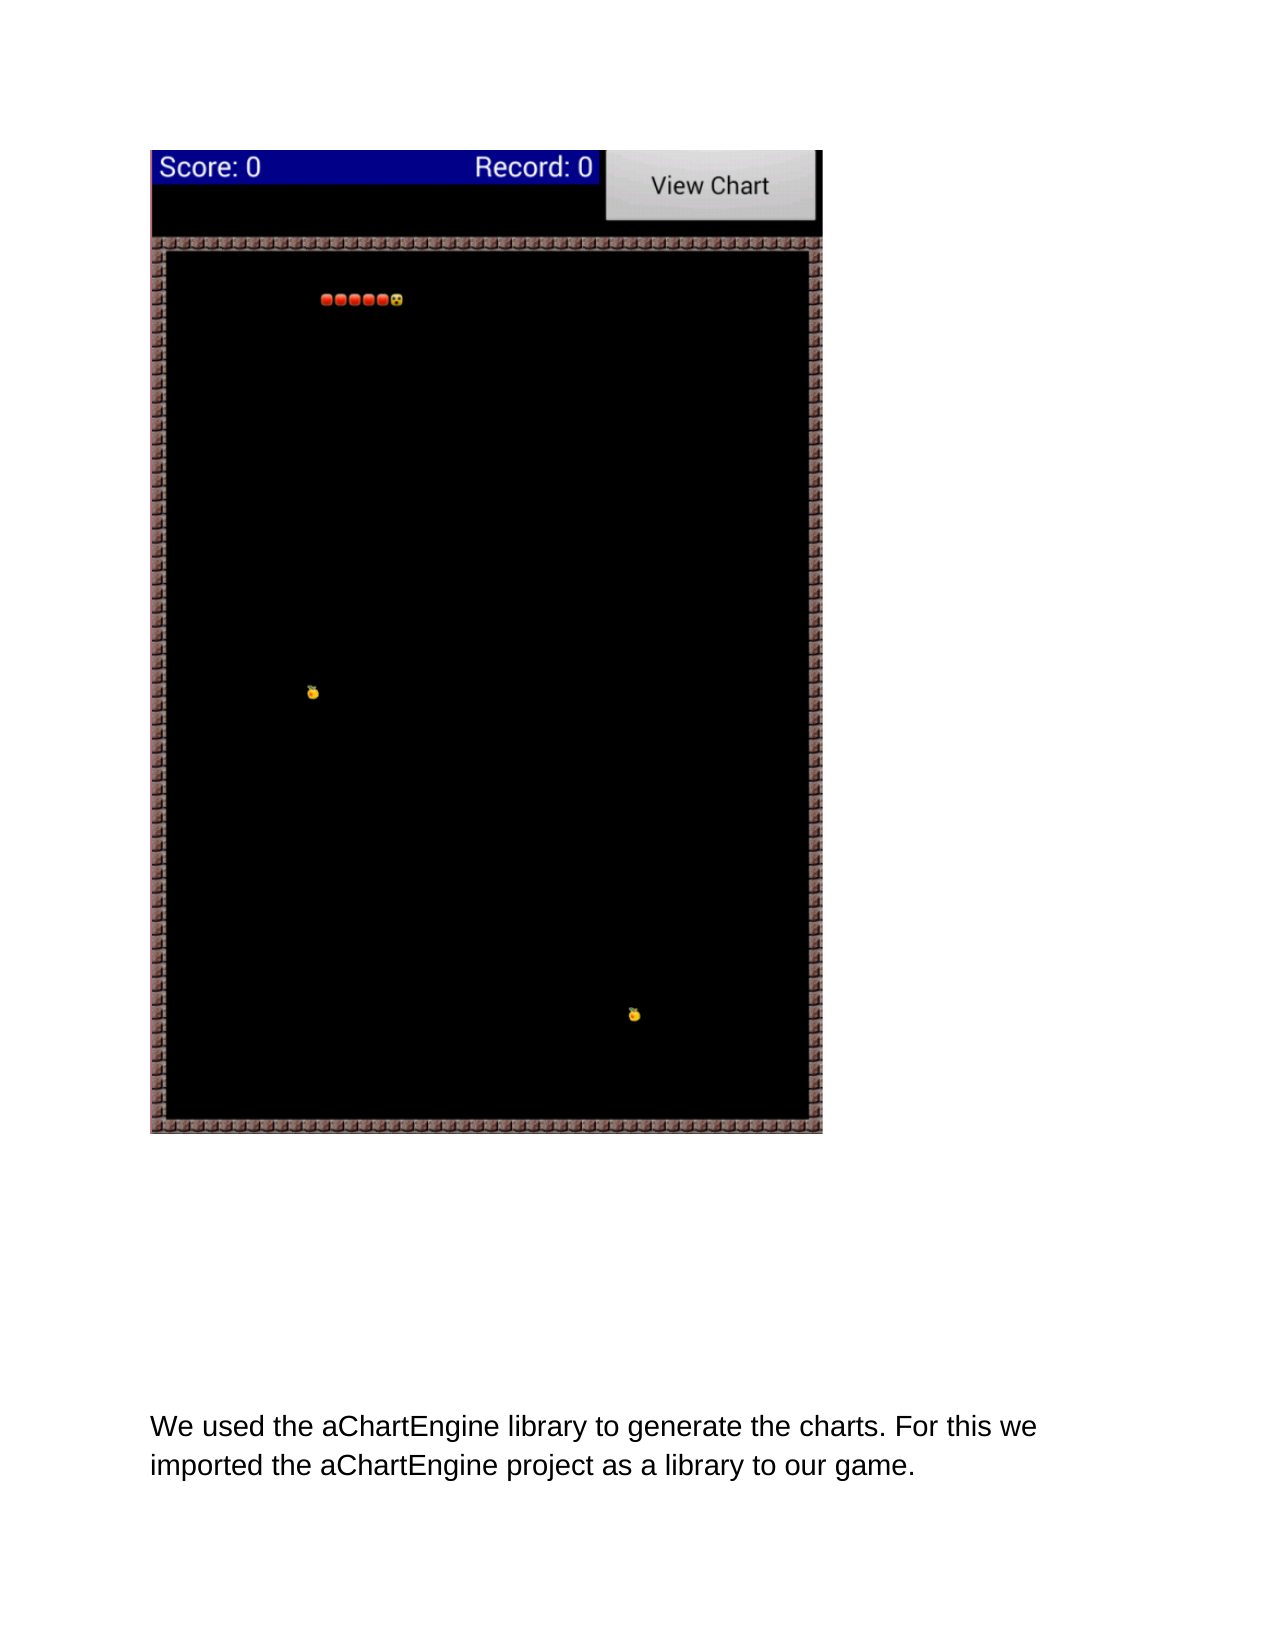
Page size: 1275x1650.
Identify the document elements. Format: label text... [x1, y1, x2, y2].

picture [150, 150, 823, 1134]
text We used the aChartEngine library to generate the charts. For this we imported the aChartEngine project as a library to our game. [150, 1409, 1125, 1481]
